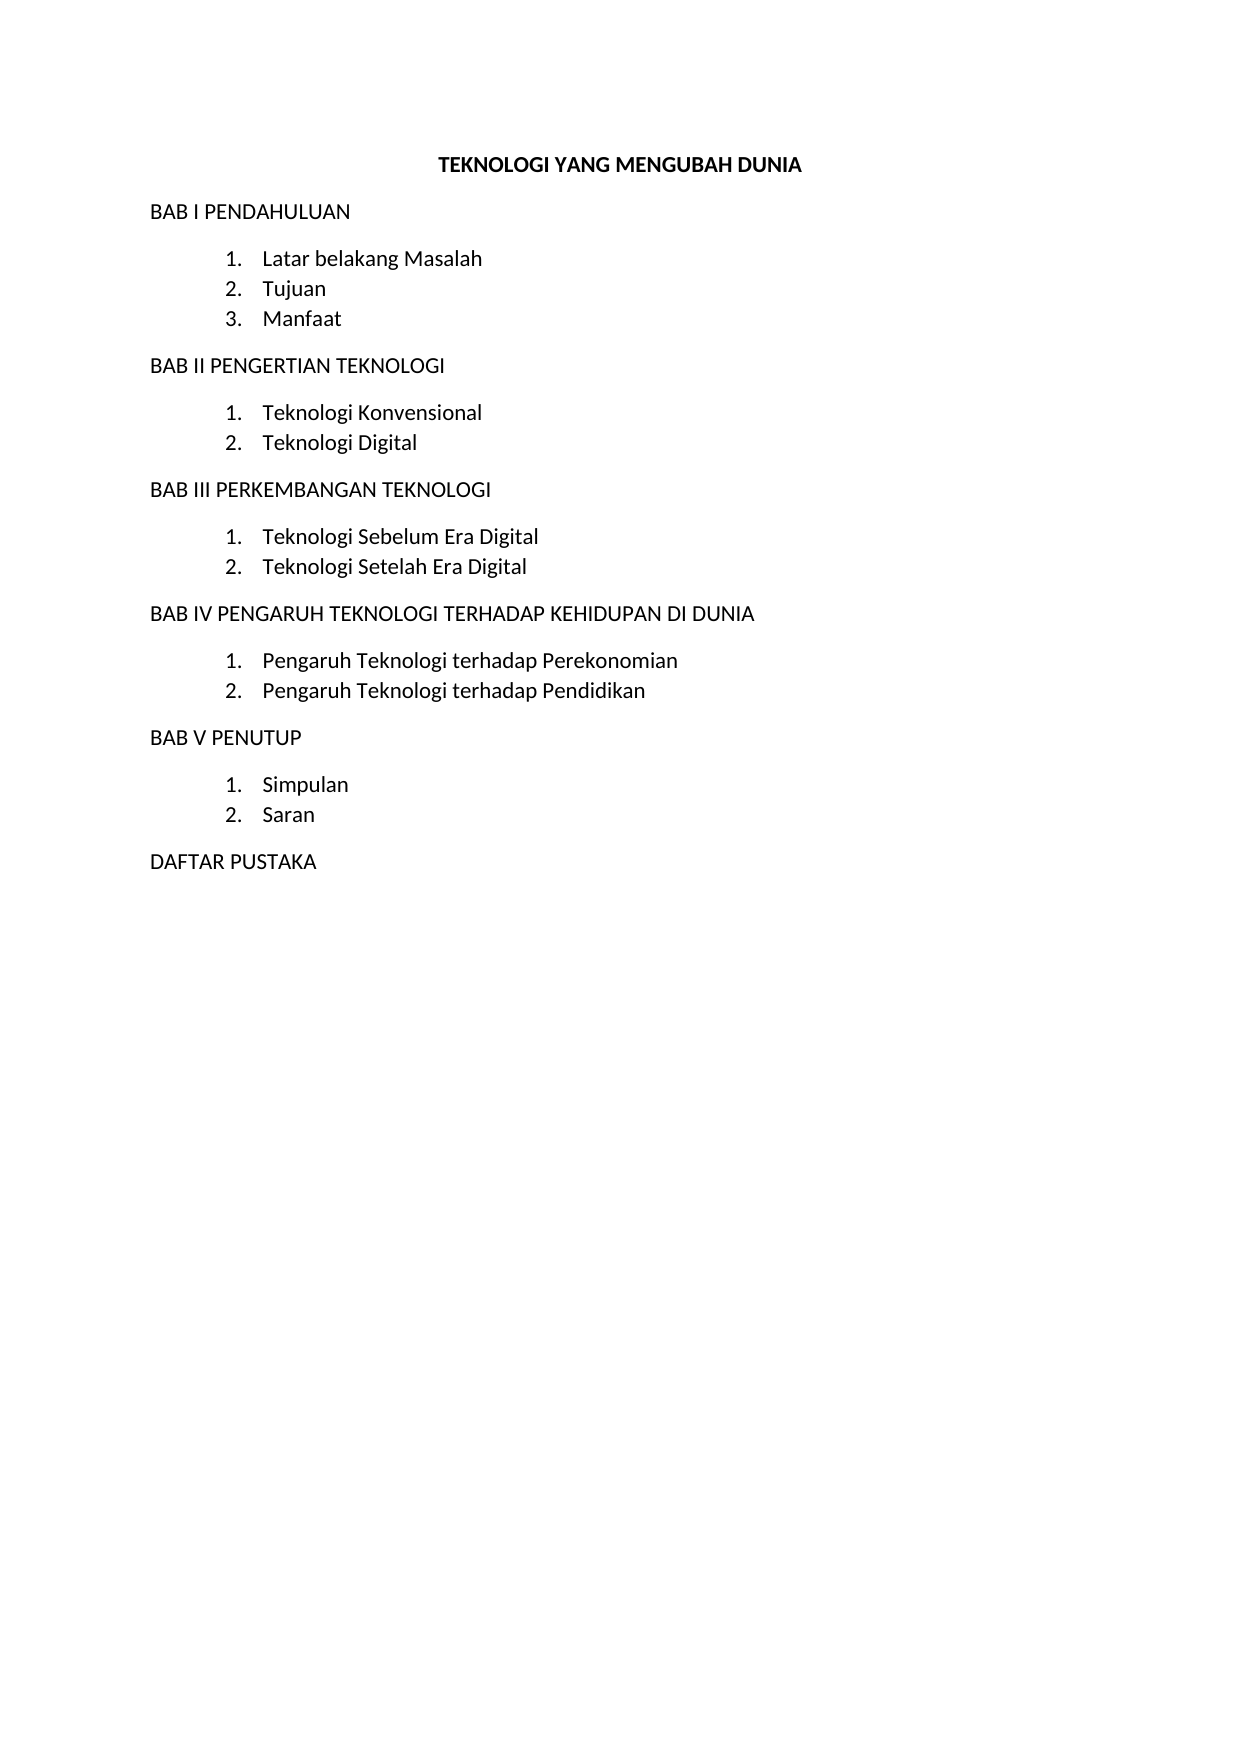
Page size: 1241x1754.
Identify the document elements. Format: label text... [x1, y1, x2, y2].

list Simpulan [225, 770, 1090, 798]
text BAB V PENUTUP [150, 723, 1090, 751]
list Pengaruh Teknologi terhadap Pendidikan [225, 676, 1090, 704]
list Teknologi Konvensional [225, 398, 1090, 426]
text BAB III PERKEMBANGAN TEKNOLOGI [150, 475, 1090, 503]
list Tujuan [225, 274, 1090, 302]
text TEKNOLOGI YANG MENGUBAH DUNIA [150, 150, 1090, 178]
list Teknologi Digital [225, 428, 1090, 456]
list Latar belakang Masalah [225, 244, 1090, 272]
list Teknologi Sebelum Era Digital [225, 522, 1090, 550]
list Manfaat [225, 304, 1090, 332]
list Saran [225, 800, 1090, 828]
text BAB IV PENGARUH TEKNOLOGI TERHADAP KEHIDUPAN DI DUNIA [150, 599, 1090, 627]
text BAB II PENGERTIAN TEKNOLOGI [150, 351, 1090, 379]
text BAB I PENDAHULUAN [150, 197, 1090, 225]
text DAFTAR PUSTAKA [150, 847, 1090, 875]
list Pengaruh Teknologi terhadap Perekonomian [225, 646, 1090, 674]
list Teknologi Setelah Era Digital [225, 552, 1090, 580]
